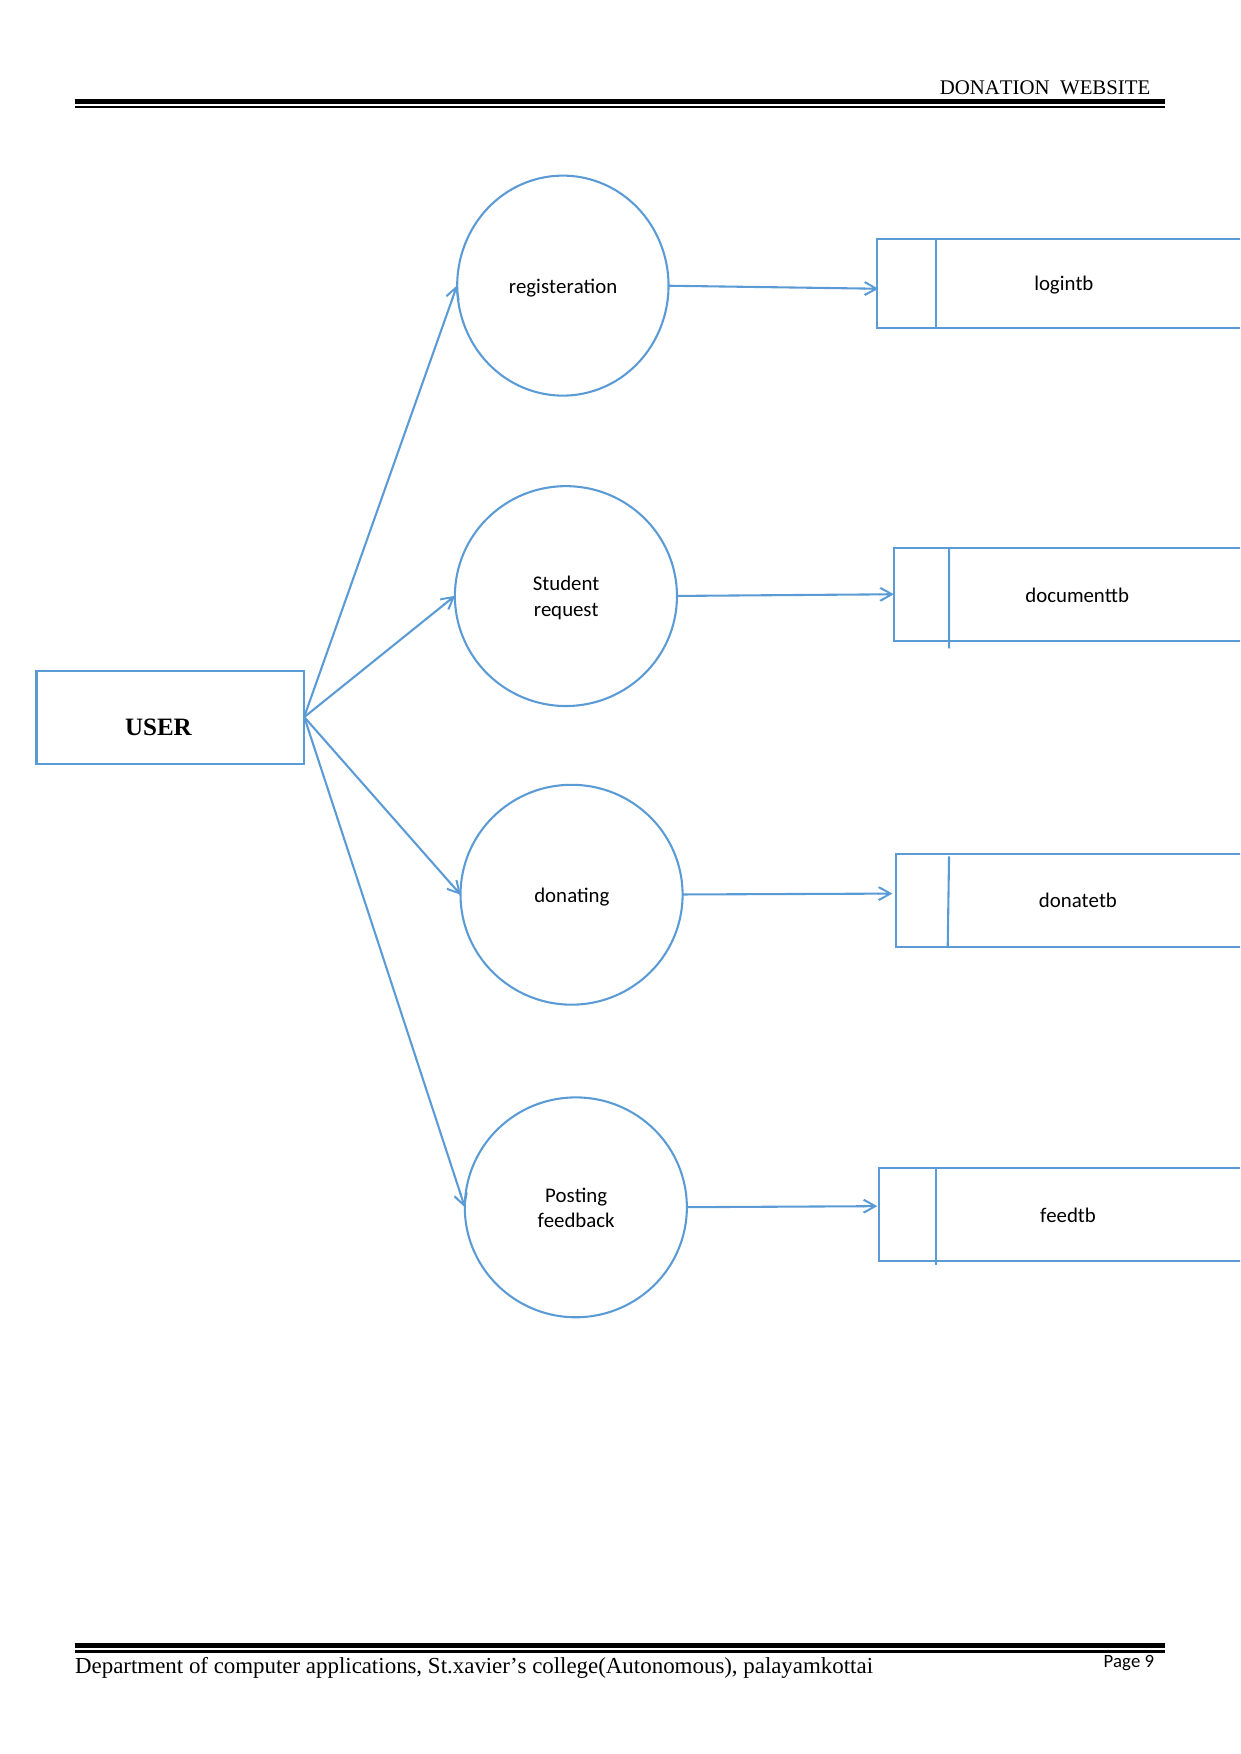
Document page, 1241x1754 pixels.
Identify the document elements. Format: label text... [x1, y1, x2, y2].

list USER [75, 712, 303, 741]
list USER [307, 712, 1165, 741]
